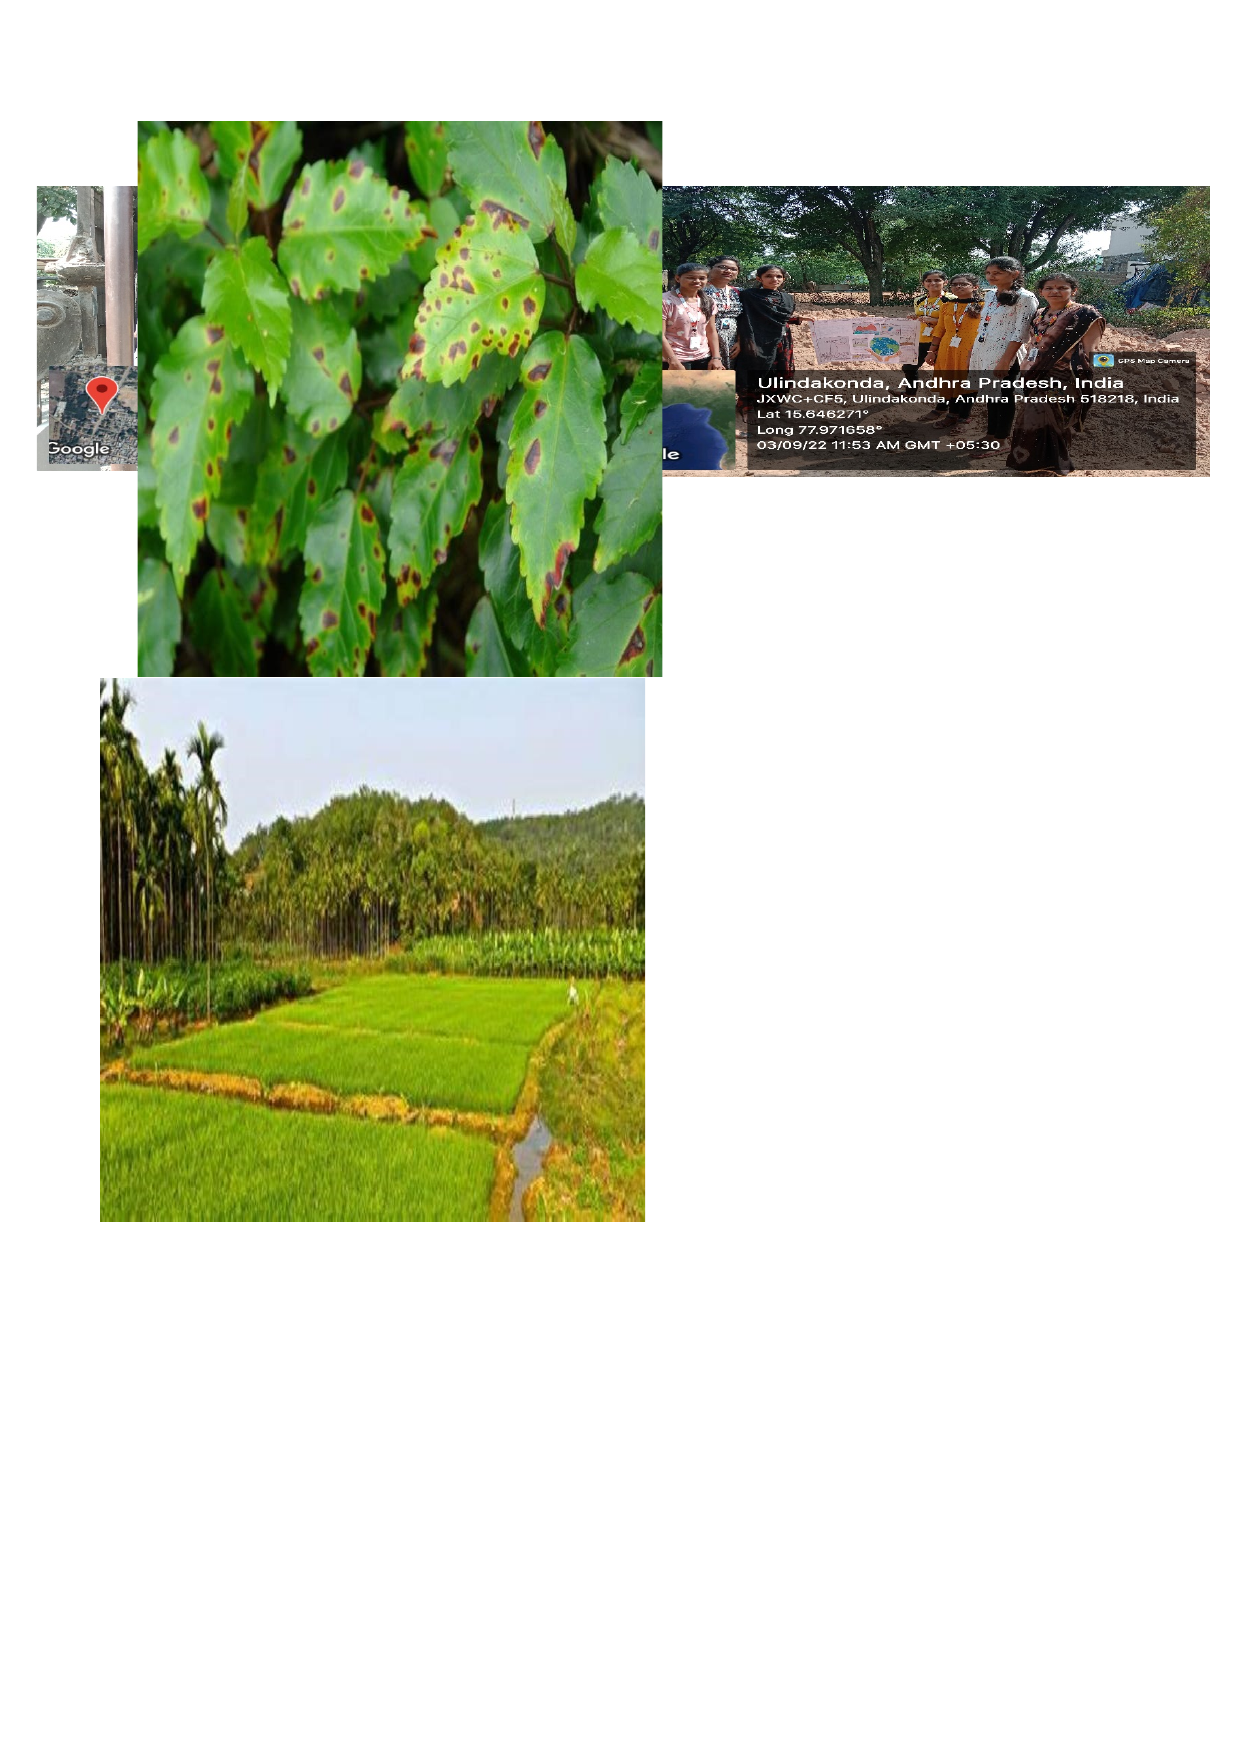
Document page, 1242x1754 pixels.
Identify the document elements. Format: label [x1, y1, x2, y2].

picture [100, 678, 646, 1222]
picture [36, 121, 1210, 677]
